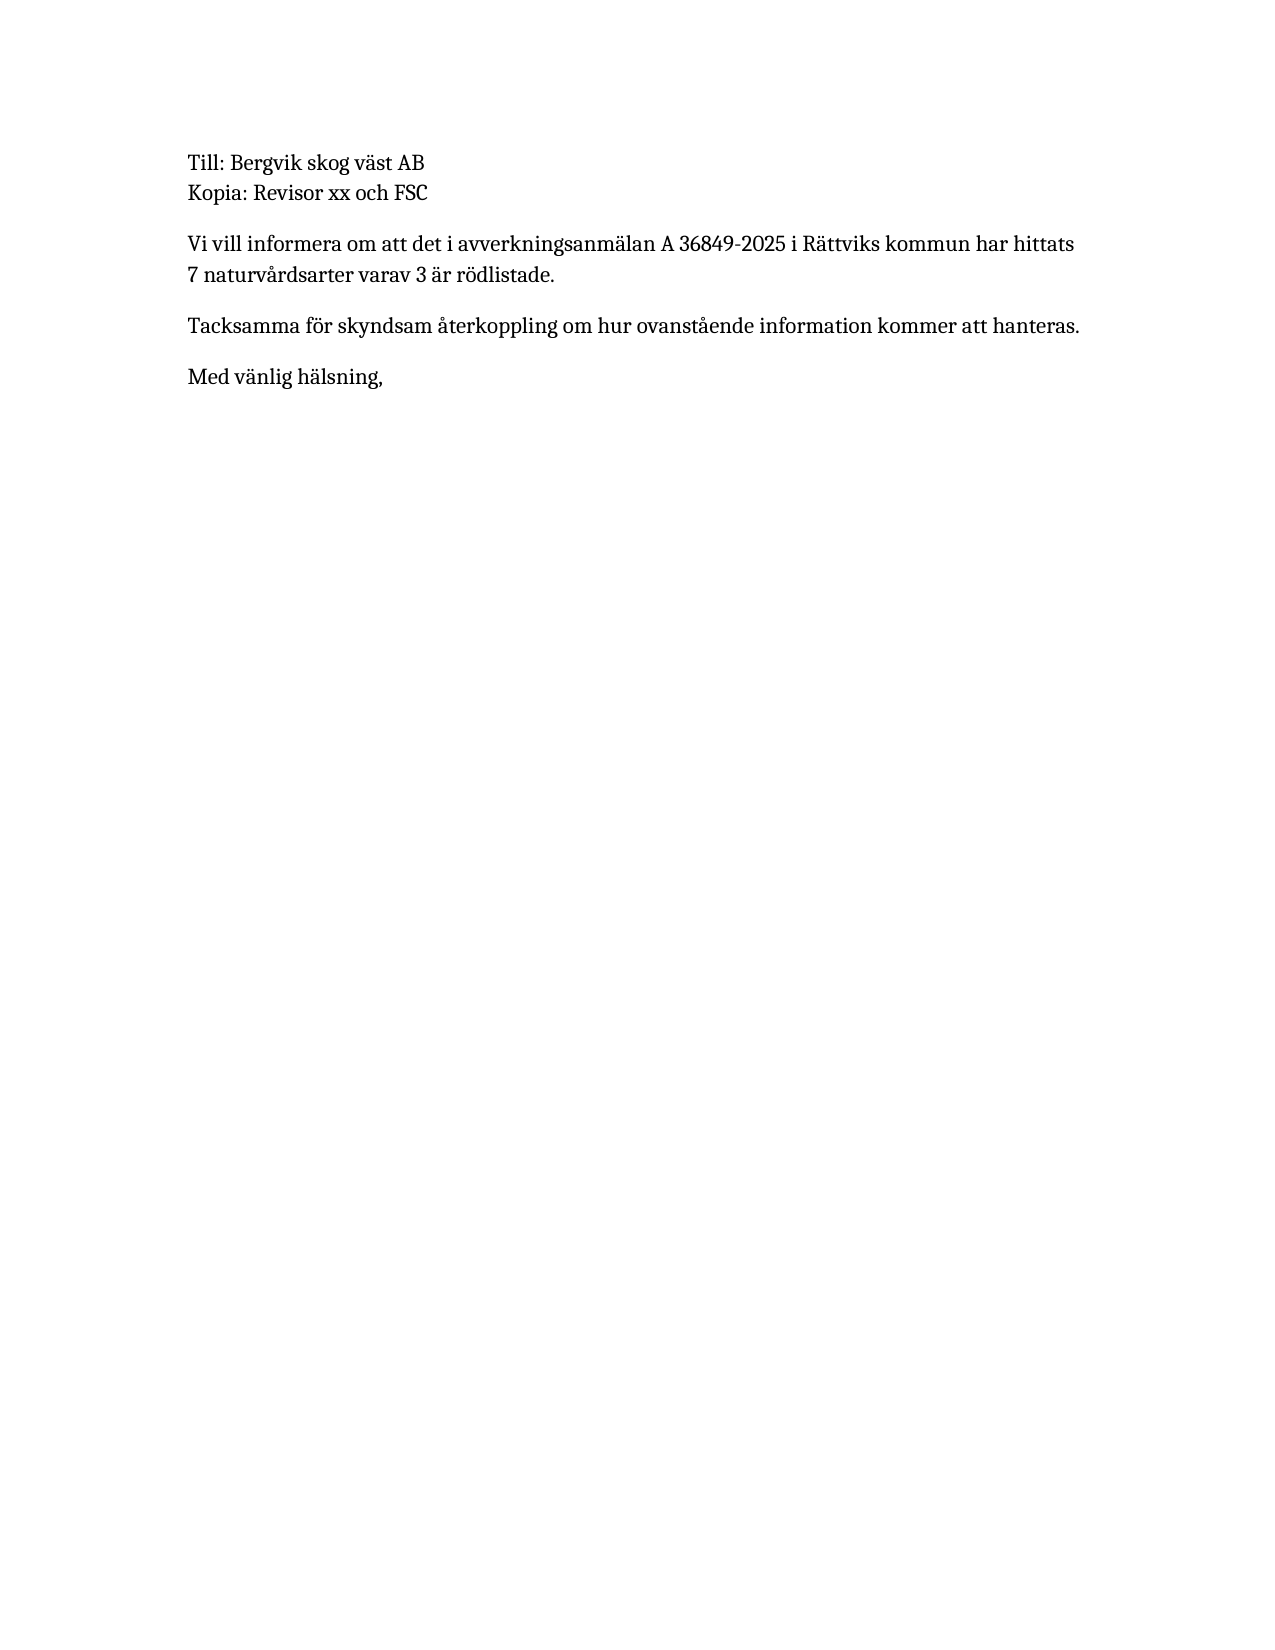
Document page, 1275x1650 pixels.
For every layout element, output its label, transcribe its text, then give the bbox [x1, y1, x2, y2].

text Till: Bergvik skog väst AB Kopia: Revisor xx och FSC [187, 150, 1087, 207]
text Med vänlig hälsning, [187, 363, 1087, 420]
text Tacksamma för skyndsam återkoppling om hur ovanstående information kommer att hanteras. [187, 312, 1087, 339]
text Vi vill informera om att det i avverkningsanmälan A 36849-2025 i Rättviks kommun har hittats 7 naturvårdsarter varav 3 är rödlistade. [187, 231, 1087, 288]
